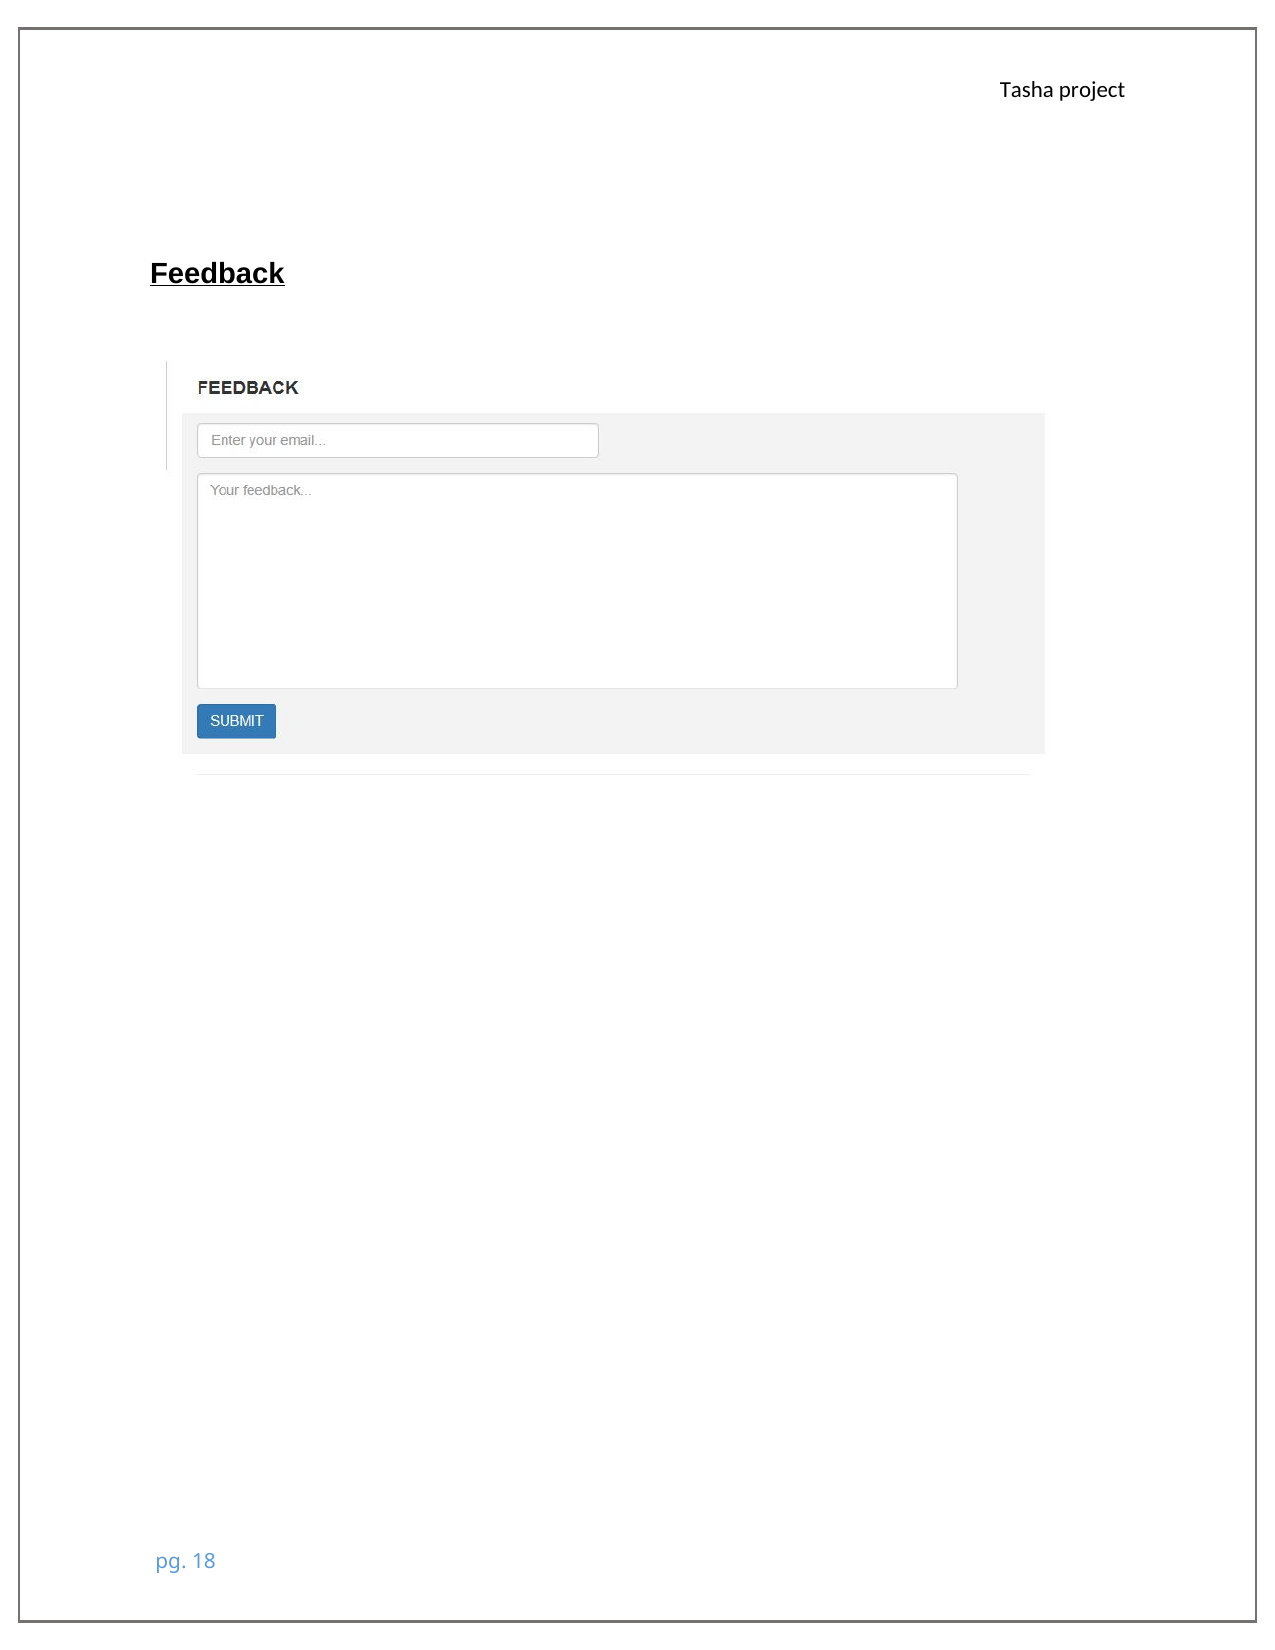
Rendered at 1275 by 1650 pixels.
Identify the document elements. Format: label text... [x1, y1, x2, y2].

picture [150, 361, 1126, 789]
text Feedback [150, 256, 1125, 289]
